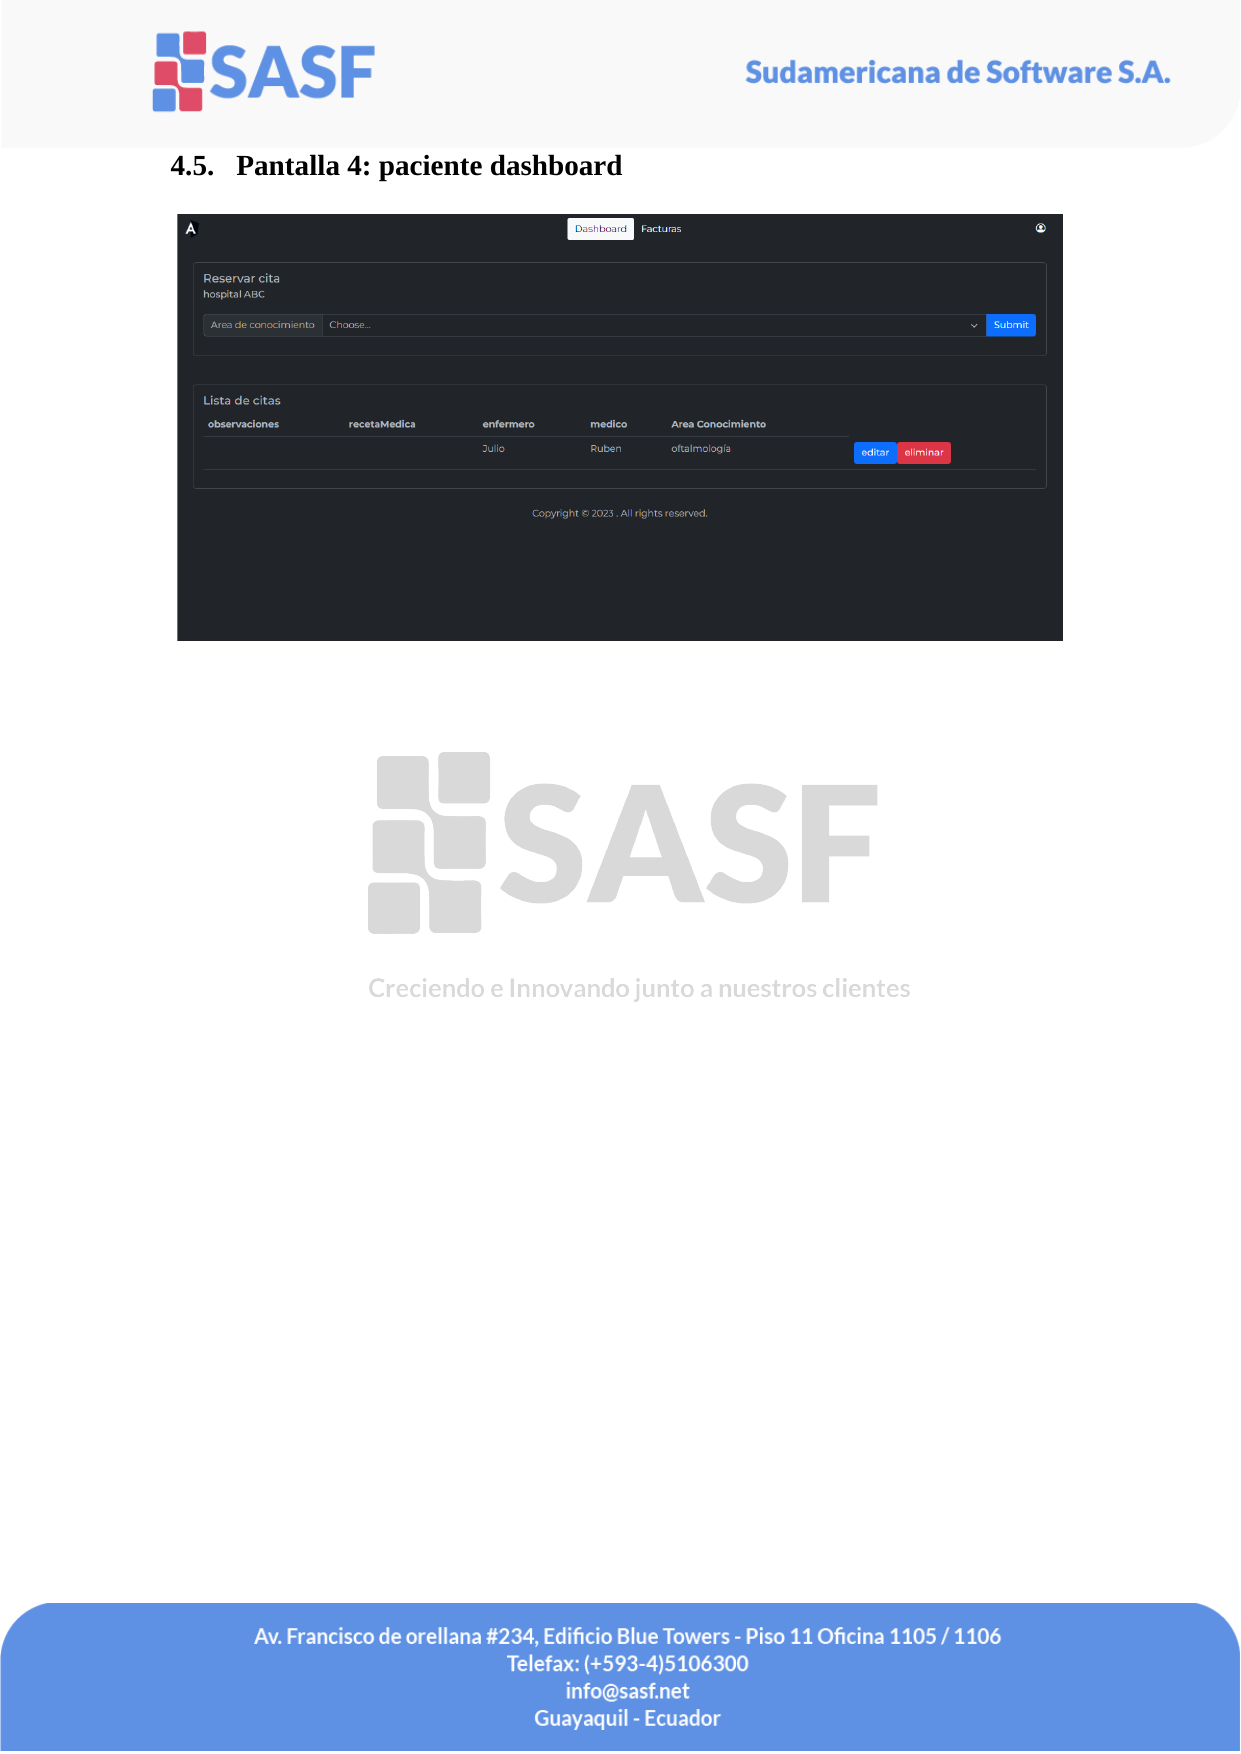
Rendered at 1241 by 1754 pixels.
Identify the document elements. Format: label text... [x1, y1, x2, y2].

subtitle Pantalla 4: paciente dashboard [170, 148, 1063, 181]
picture [1, 0, 1241, 148]
picture [0, 1603, 1241, 1751]
picture [177, 214, 1063, 1120]
